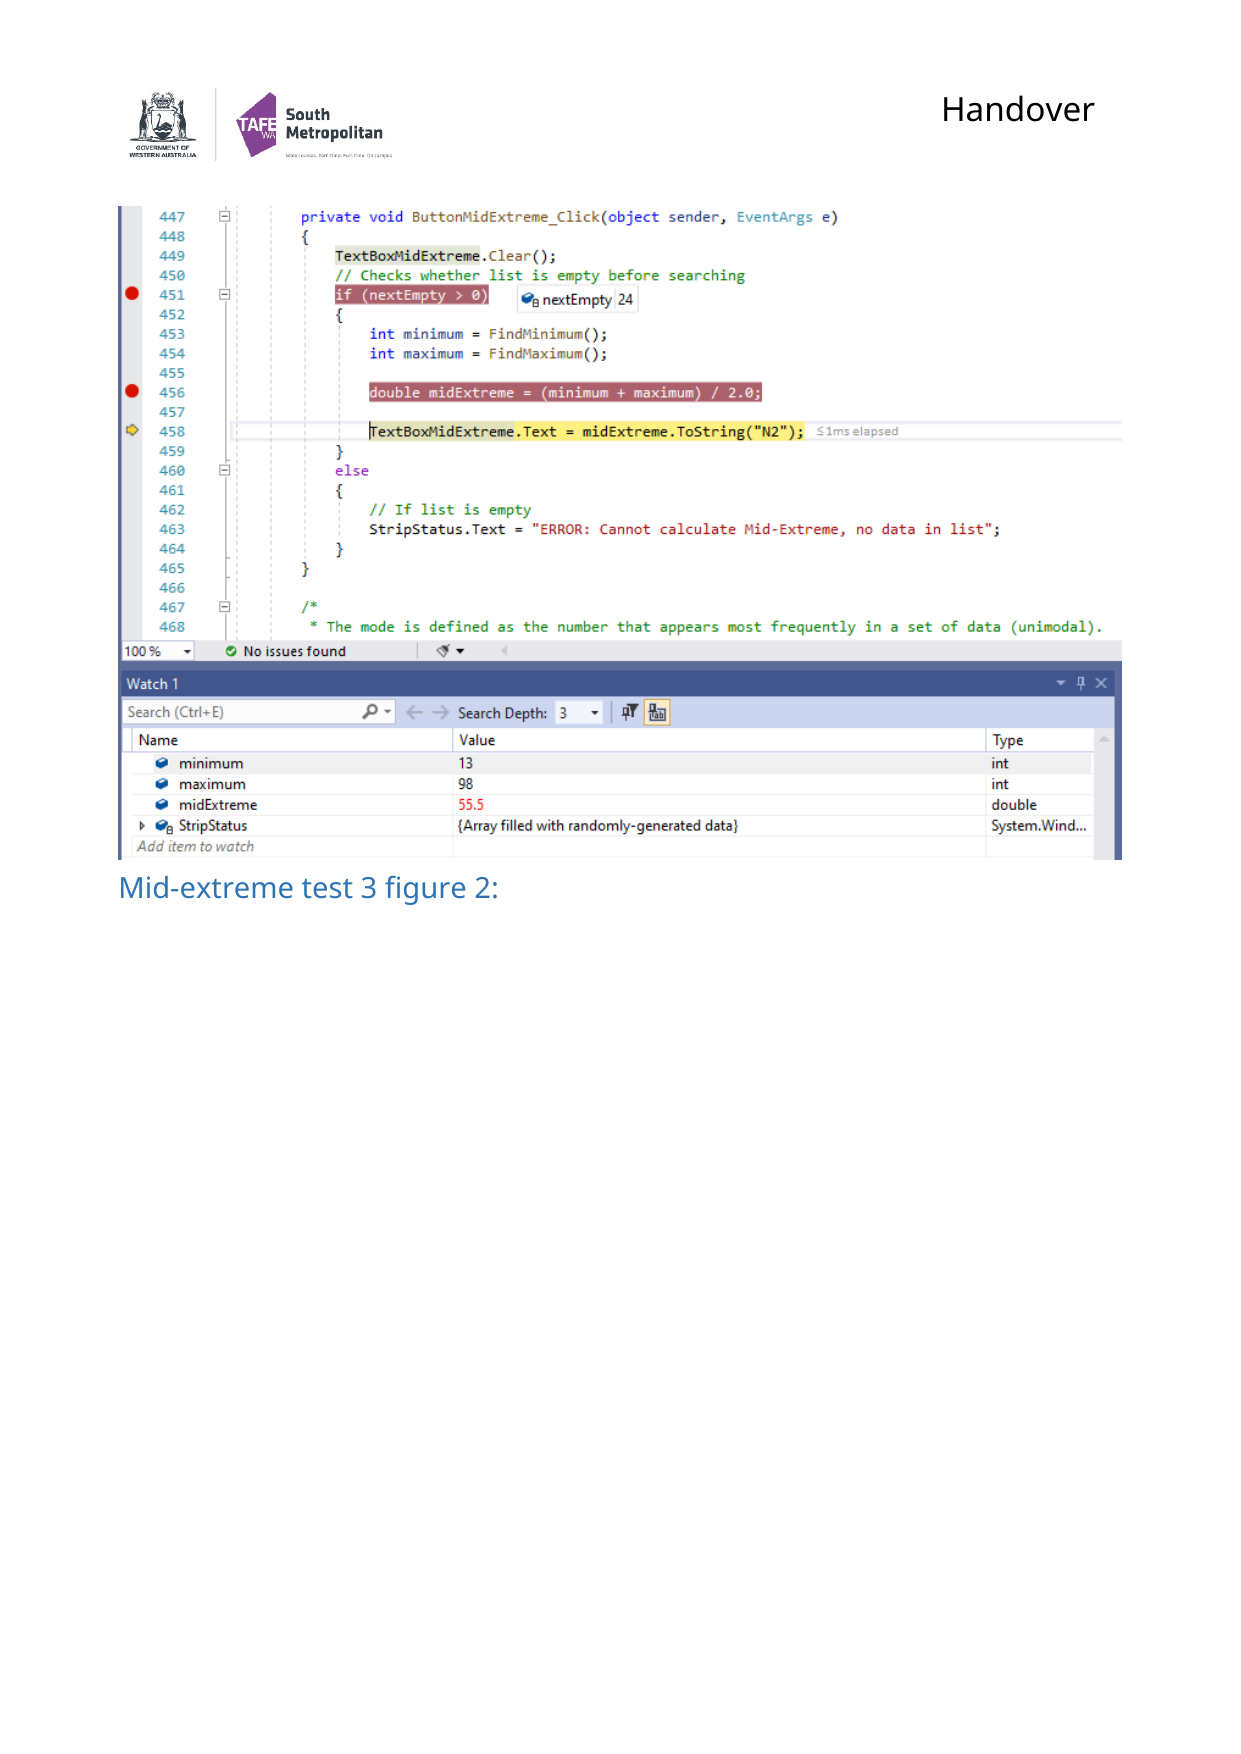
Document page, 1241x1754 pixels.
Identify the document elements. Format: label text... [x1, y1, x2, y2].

picture [118, 206, 1122, 860]
subtitle Mid-extreme test 3 figure 2: [118, 867, 1122, 907]
picture [129, 88, 393, 161]
